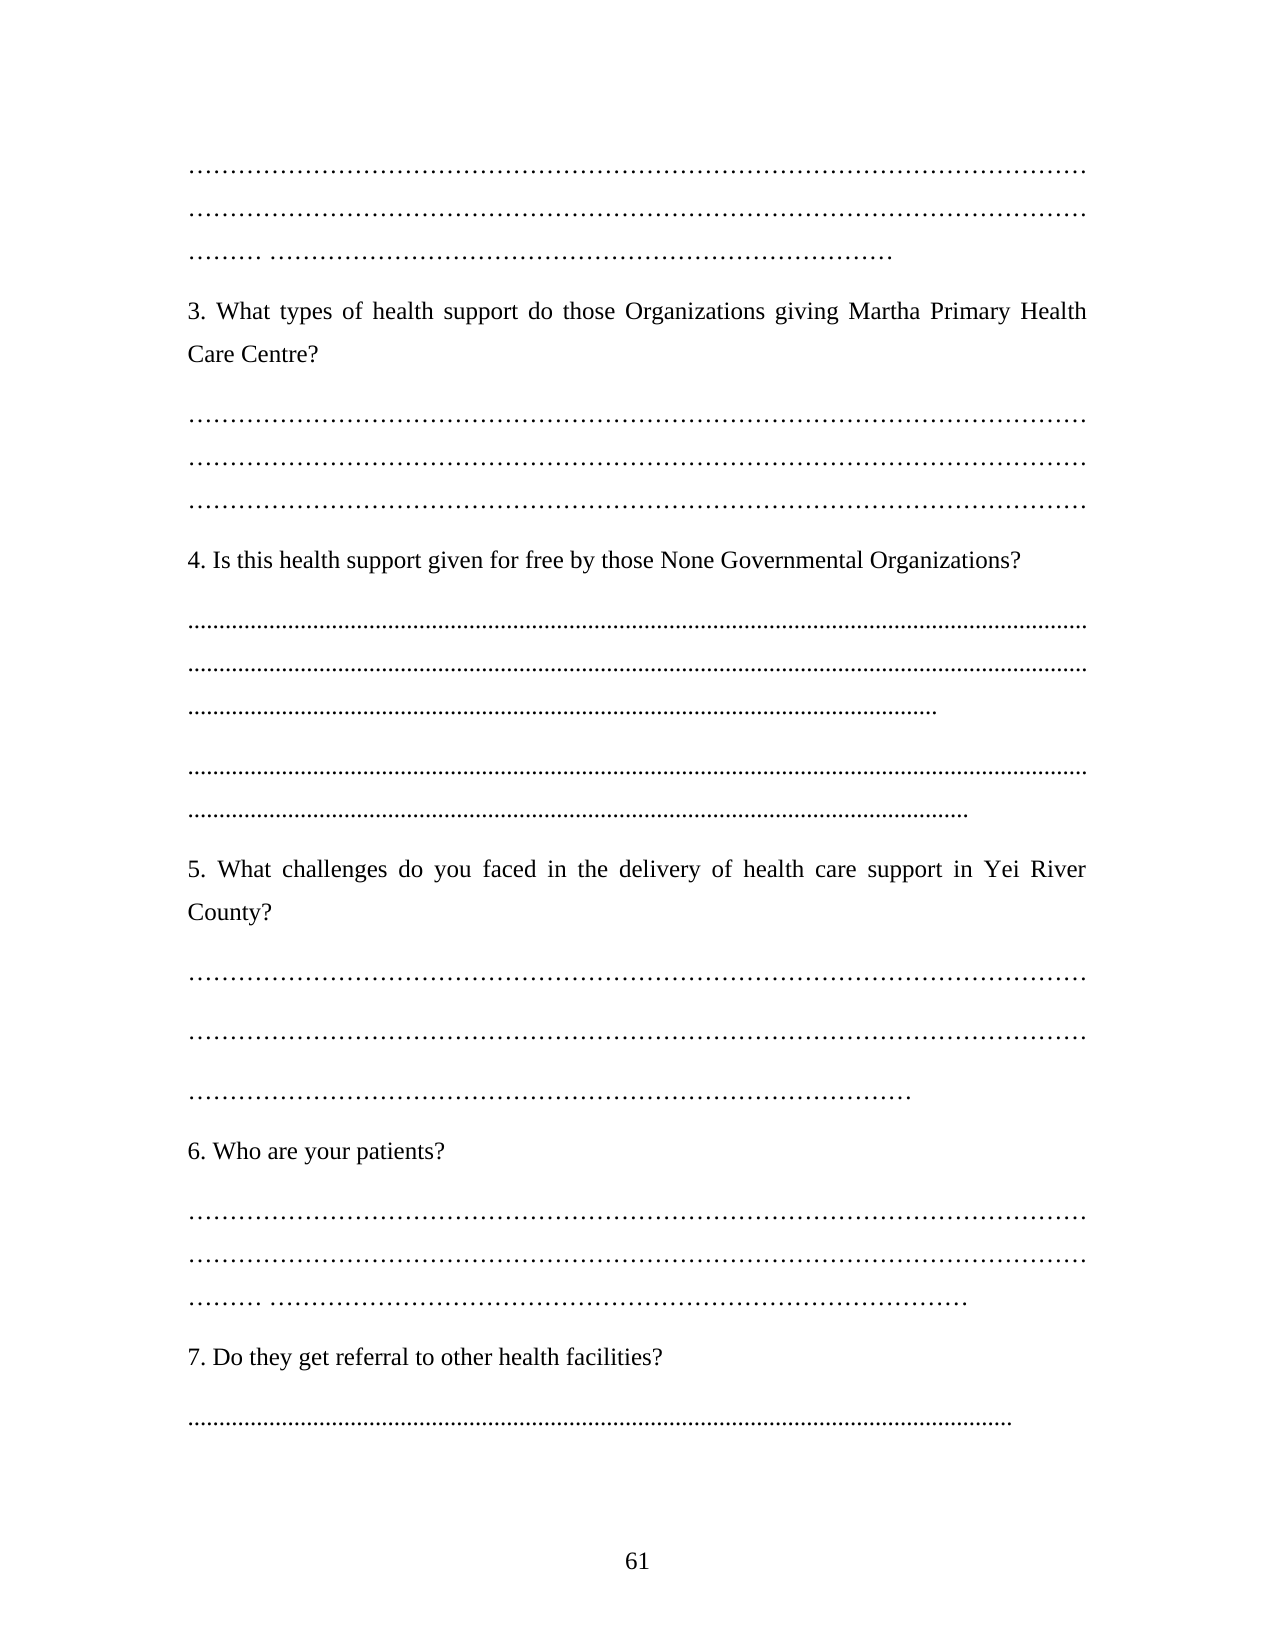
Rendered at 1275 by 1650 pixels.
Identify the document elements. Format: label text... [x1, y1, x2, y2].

text 5. What challenges do you faced in the delivery of health care support in Yei River County? [187, 854, 1087, 926]
text ……………………………………………………………………………………………… [187, 1016, 1087, 1045]
text ……………………………………………………………………………………………… [187, 957, 1087, 985]
text 4. Is this health support given for free by those None Governmental Organizations? [187, 545, 1087, 574]
text ……………………………………………………………………………………………………………………………………………………………………………………………………………………………………………………………………………………………… [187, 399, 1087, 514]
text 7. Do they get referral to other health facilities? [187, 1342, 1087, 1371]
text 3. What types of health support do those Organizations giving Martha Primary Health Care Centre? [187, 296, 1087, 368]
text ............................................................................................................................................................................................................................................................................. [187, 751, 1087, 823]
text …………………………………………………………………………… [187, 1076, 1087, 1105]
text ……………………………………………………………………………………………………………………………………………………………………………………………………… ………………………………………………………………………… [187, 1196, 1087, 1311]
text 6. Who are your patients? [187, 1136, 1087, 1165]
text ……………………………………………………………………………………………………………………………………………………………………………………………………… ………………………………………………………………… [187, 150, 1087, 265]
text ........................................................................................................................................................................................................................................................................................................................................................................................................................ [187, 605, 1087, 720]
text .................................................................................................................................... [187, 1402, 1087, 1430]
